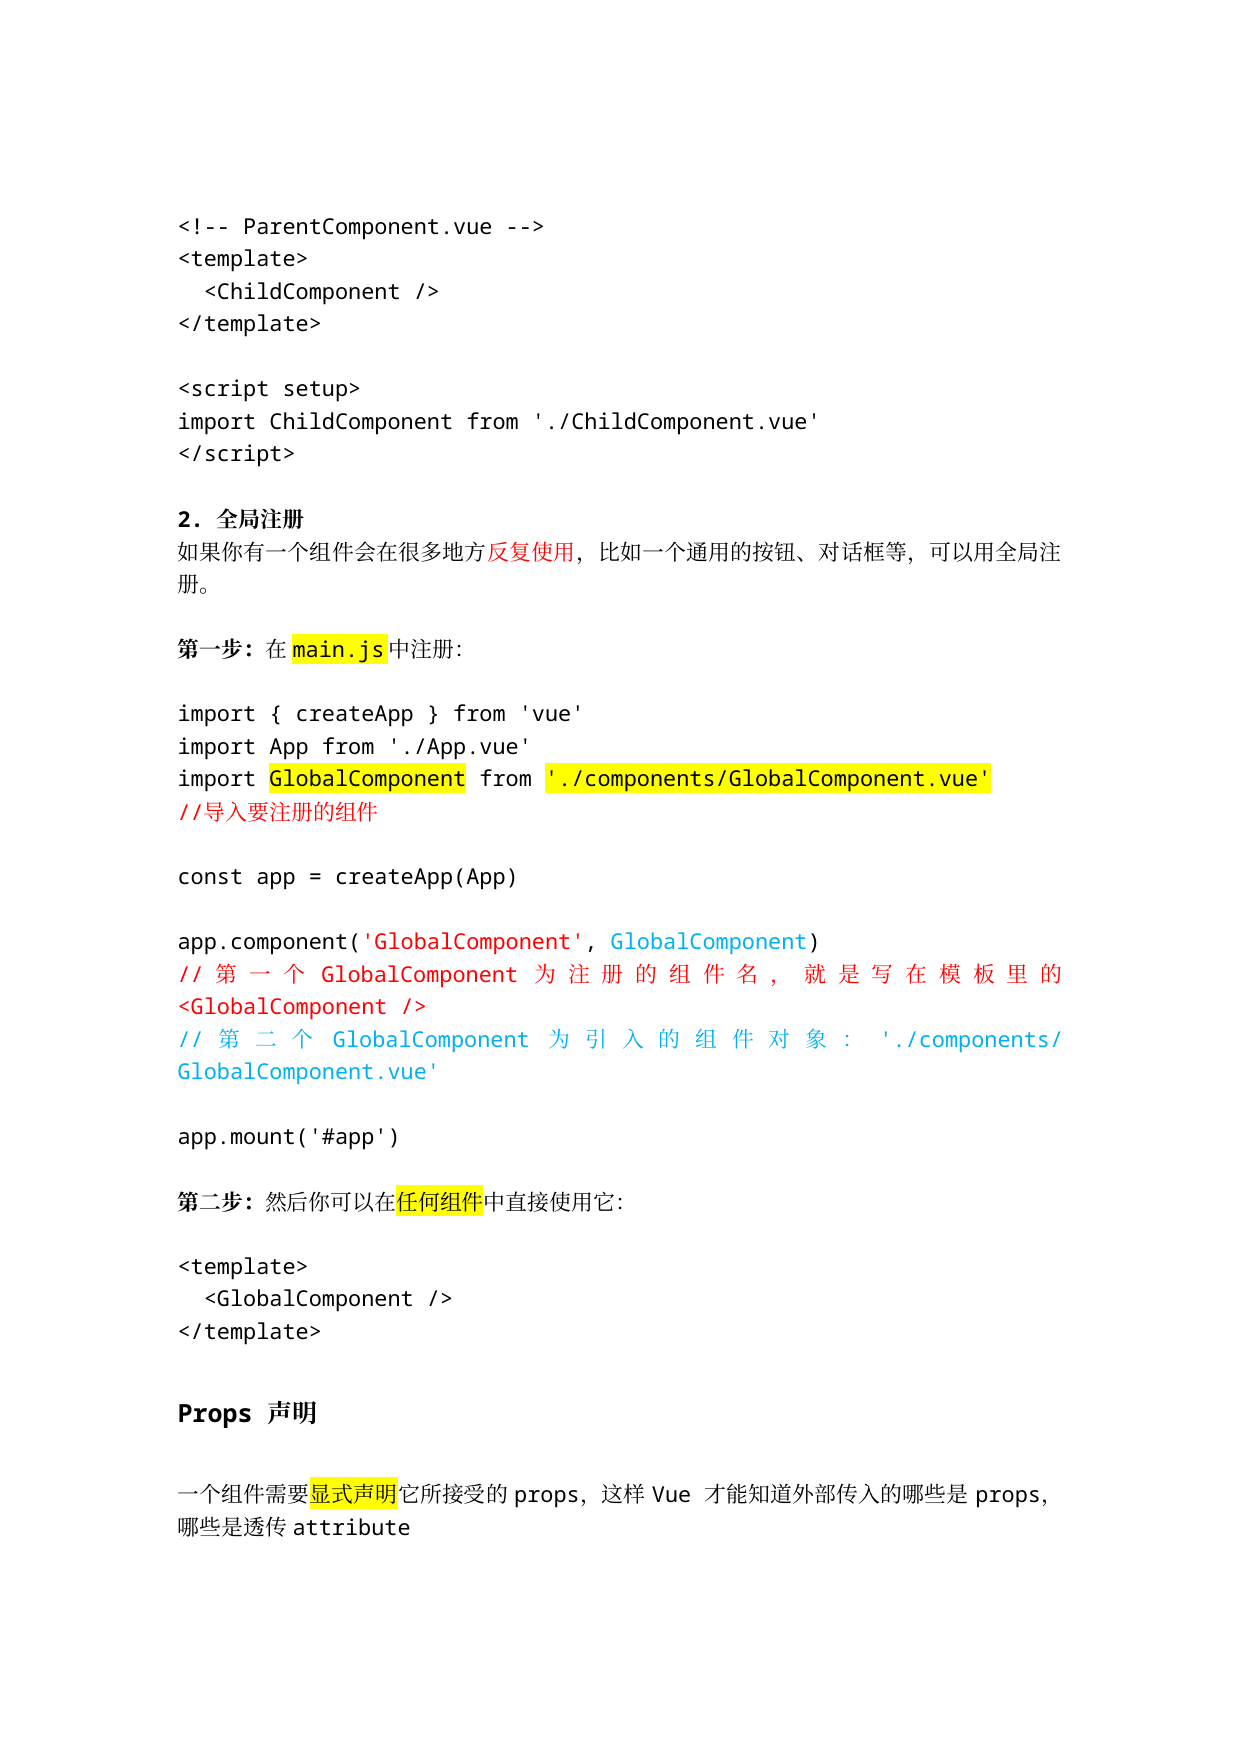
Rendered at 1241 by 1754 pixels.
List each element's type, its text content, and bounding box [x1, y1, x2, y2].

list //第一个GlobalComponent为注册的组件名，就是写在模板里的<GlobalComponent /> [177, 957, 1063, 1022]
list //第二个GlobalComponent为引入的组件对象：'./components/GlobalComponent.vue' [177, 1022, 1063, 1087]
list </script> [177, 437, 1063, 469]
list 如果你有一个组件会在很多地方反复使用，比如一个通用的按钮、对话框等，可以用全局注册。 [177, 534, 1063, 599]
list Props 声明 [177, 1379, 1063, 1444]
list 一个组件需要显式声明它所接受的 props，这样 Vue 才能知道外部传入的哪些是 props，哪些是透传 attribute [177, 1477, 1063, 1542]
picture [549, 1043, 556, 1049]
list </template> [177, 1314, 1063, 1347]
picture [221, 1033, 234, 1041]
list <ChildComponent /> [177, 274, 1063, 307]
list app.mount('#app') [177, 1119, 1063, 1152]
list import { createApp } from 'vue' [177, 697, 1063, 729]
list import ChildComponent from './ChildComponent.vue' [177, 404, 1063, 437]
list //导入要注册的组件 [177, 794, 1063, 827]
list <!-- ParentComponent.vue --> [177, 209, 1063, 242]
list import GlobalComponent from './components/GlobalComponent.vue' [177, 762, 1063, 794]
list </template> [177, 307, 1063, 339]
list app.component('GlobalComponent', GlobalComponent) [177, 924, 1063, 957]
list <template> [177, 1249, 1063, 1282]
list import App from './App.vue' [177, 729, 1063, 762]
list <template> [177, 242, 1063, 274]
list 第一步：在 main.js中注册： [177, 632, 1063, 664]
list const app = createApp(App) [177, 859, 1063, 892]
list 第二步：然后你可以在任何组件中直接使用它： [177, 1184, 1063, 1217]
list <script setup> [177, 372, 1063, 404]
list 2. 全局注册 [177, 502, 1063, 534]
list <GlobalComponent /> [177, 1282, 1063, 1314]
